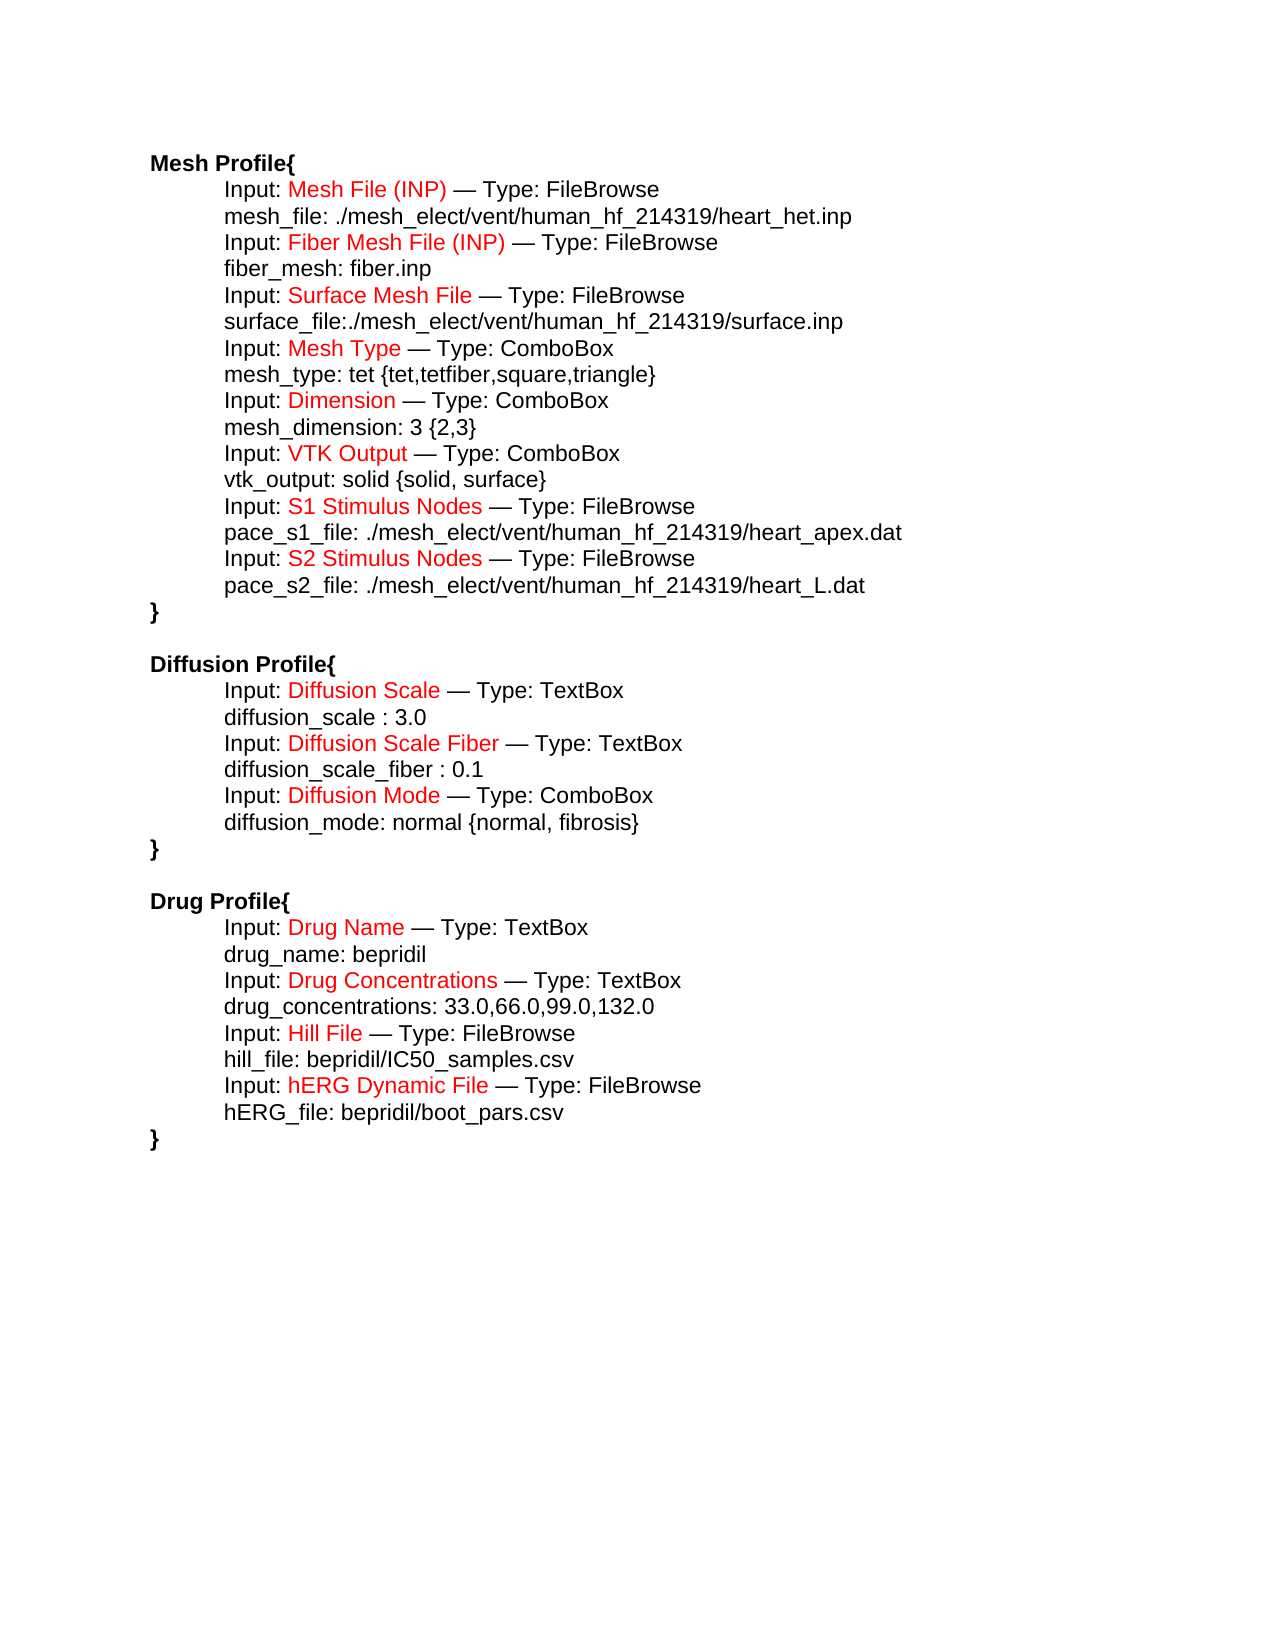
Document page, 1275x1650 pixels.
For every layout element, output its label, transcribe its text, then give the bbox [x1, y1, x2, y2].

text drug_concentrations: 33.0,66.0,99.0,132.0 [150, 993, 1125, 1020]
text drug_name: bepridil [150, 941, 1125, 967]
text Input: Drug Name — Type: TextBox [224, 914, 1125, 941]
text Input: S1 Stimulus Nodes — Type: FileBrowse [224, 493, 1125, 519]
text } [150, 835, 1125, 862]
text Input: Fiber Mesh File (INP) — Type: FileBrowse [224, 229, 1125, 255]
text vtk_output: solid {solid, surface} [224, 466, 1125, 493]
text Input: Surface Mesh File — Type: FileBrowse [224, 282, 1125, 308]
text hERG_file: bepridil/boot_pars.csv [150, 1099, 1125, 1125]
text Input: hERG Dynamic File — Type: FileBrowse [224, 1072, 1125, 1099]
text diffusion_scale : 3.0 [224, 703, 1125, 730]
text Diffusion Profile{ [150, 651, 1125, 677]
text Input: Diffusion Scale Fiber — Type: TextBox [224, 730, 1125, 756]
text surface_file:./mesh_elect/vent/human_hf_214319/surface.inp [224, 308, 1125, 334]
text Input: Hill File — Type: FileBrowse [224, 1020, 1125, 1046]
text Drug Profile{ [150, 888, 1125, 914]
text mesh_dimension: 3 {2,3} [224, 413, 1125, 440]
text Mesh Profile{ [150, 150, 1125, 176]
text Input: Diffusion Scale — Type: TextBox [224, 677, 1125, 703]
text Input: Drug Concentrations — Type: TextBox [224, 967, 1125, 993]
text Input: Mesh File (INP) — Type: FileBrowse [224, 176, 1125, 203]
text pace_s2_file: ./mesh_elect/vent/human_hf_214319/heart_L.dat [224, 572, 1125, 598]
text pace_s1_file: ./mesh_elect/vent/human_hf_214319/heart_apex.dat [224, 519, 1125, 545]
text Input: Diffusion Mode — Type: ComboBox [224, 782, 1125, 809]
text } [150, 598, 1125, 624]
text Input: Mesh Type — Type: ComboBox [224, 334, 1125, 361]
text mesh_file: ./mesh_elect/vent/human_hf_214319/heart_het.inp [224, 203, 1125, 229]
text Input: Dimension — Type: ComboBox [224, 387, 1125, 413]
text Input: VTK Output — Type: ComboBox [224, 440, 1125, 466]
text hill_file: bepridil/IC50_samples.csv [150, 1046, 1125, 1072]
text } [150, 1125, 1125, 1151]
text mesh_type: tet {tet,tetfiber,square,triangle} [224, 361, 1125, 387]
text Input: S2 Stimulus Nodes — Type: FileBrowse [224, 545, 1125, 572]
text diffusion_scale_fiber : 0.1 [224, 756, 1125, 782]
text fiber_mesh: fiber.inp [224, 255, 1125, 282]
text diffusion_mode: normal {normal, fibrosis} [224, 809, 1125, 835]
